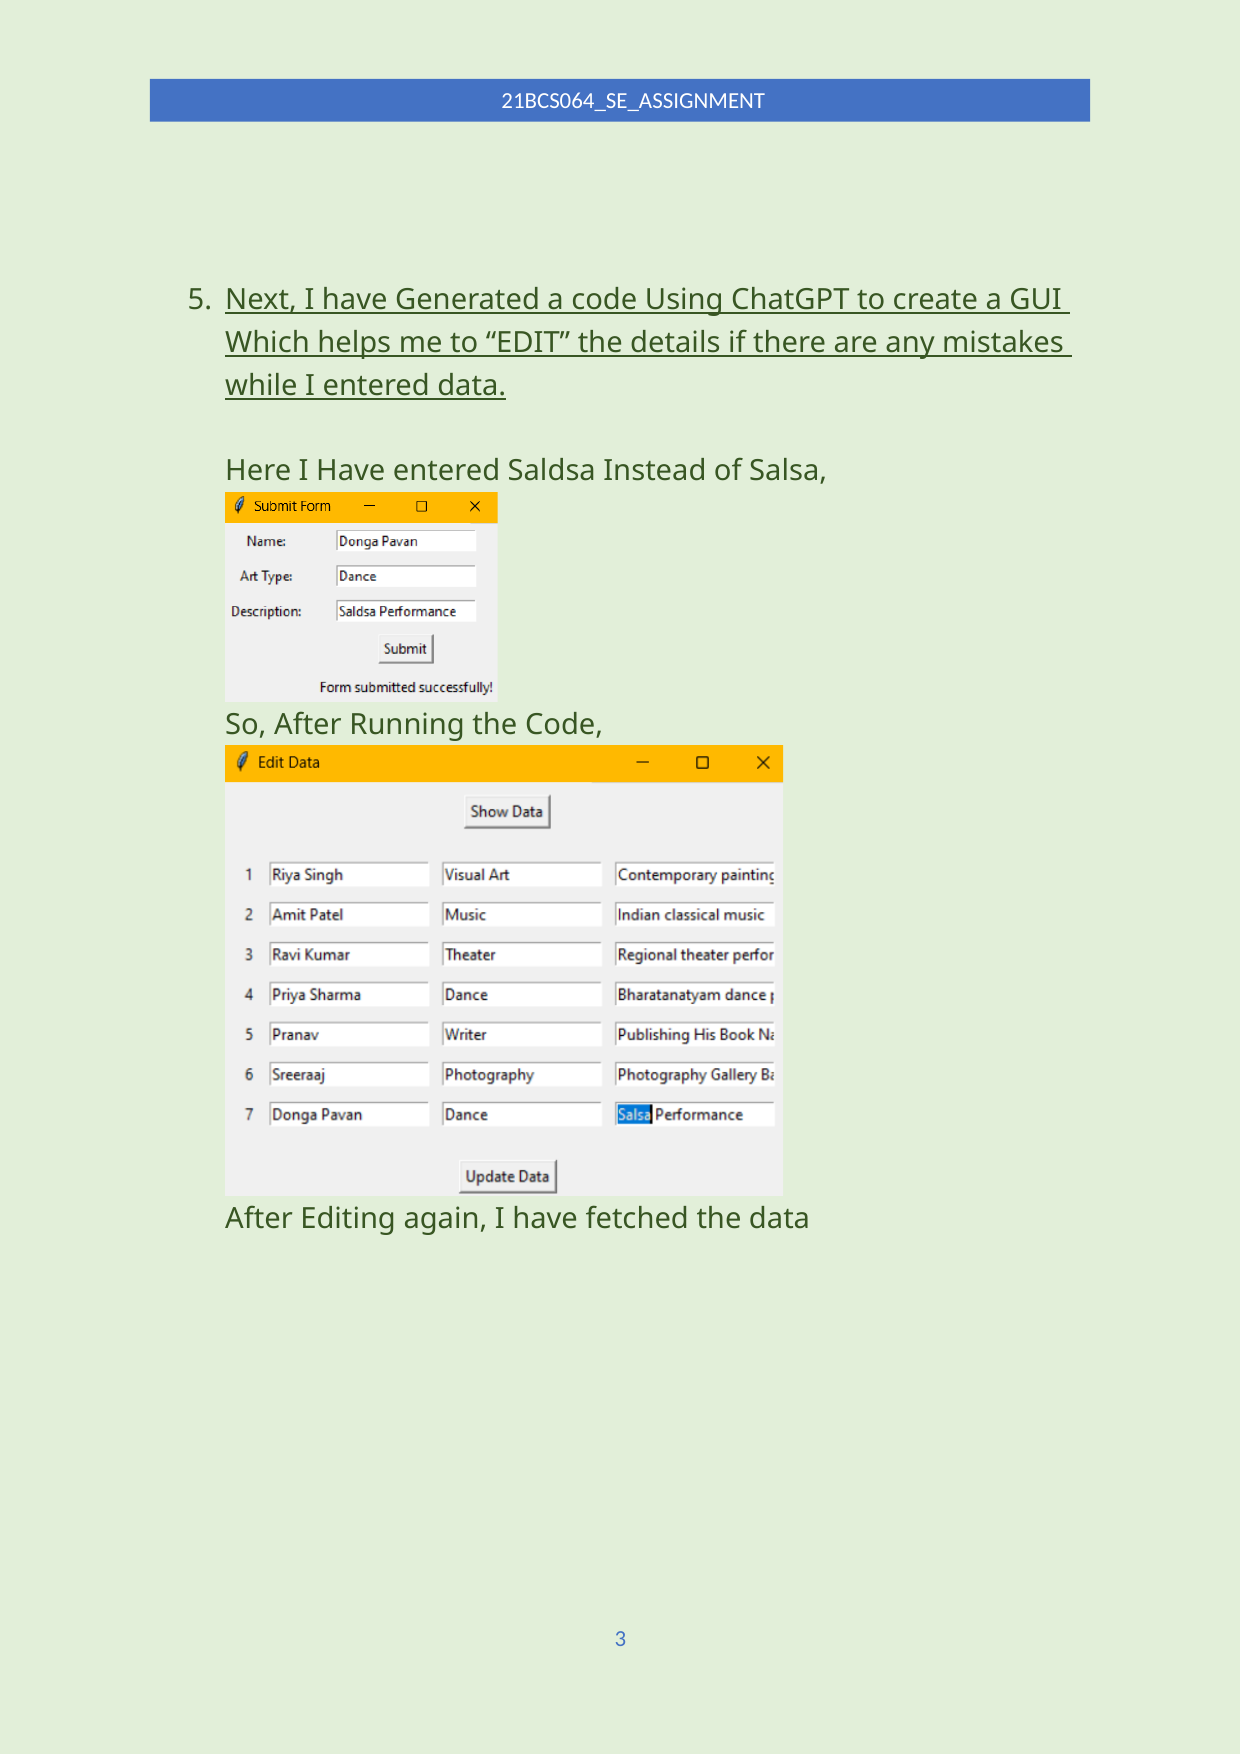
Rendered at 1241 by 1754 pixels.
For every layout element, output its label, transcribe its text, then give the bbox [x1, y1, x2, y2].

list Next, I have Generated a code Using ChatGPT to create a GUI Which helps me to “EDIT” the details if there are any mistakes while I entered data. [187, 278, 1090, 404]
list After Editing again, I have fetched the data [225, 1197, 1090, 1237]
list Here I Have entered Saldsa Instead of Salsa, [225, 450, 1090, 489]
picture [225, 745, 784, 1196]
picture [225, 492, 498, 702]
